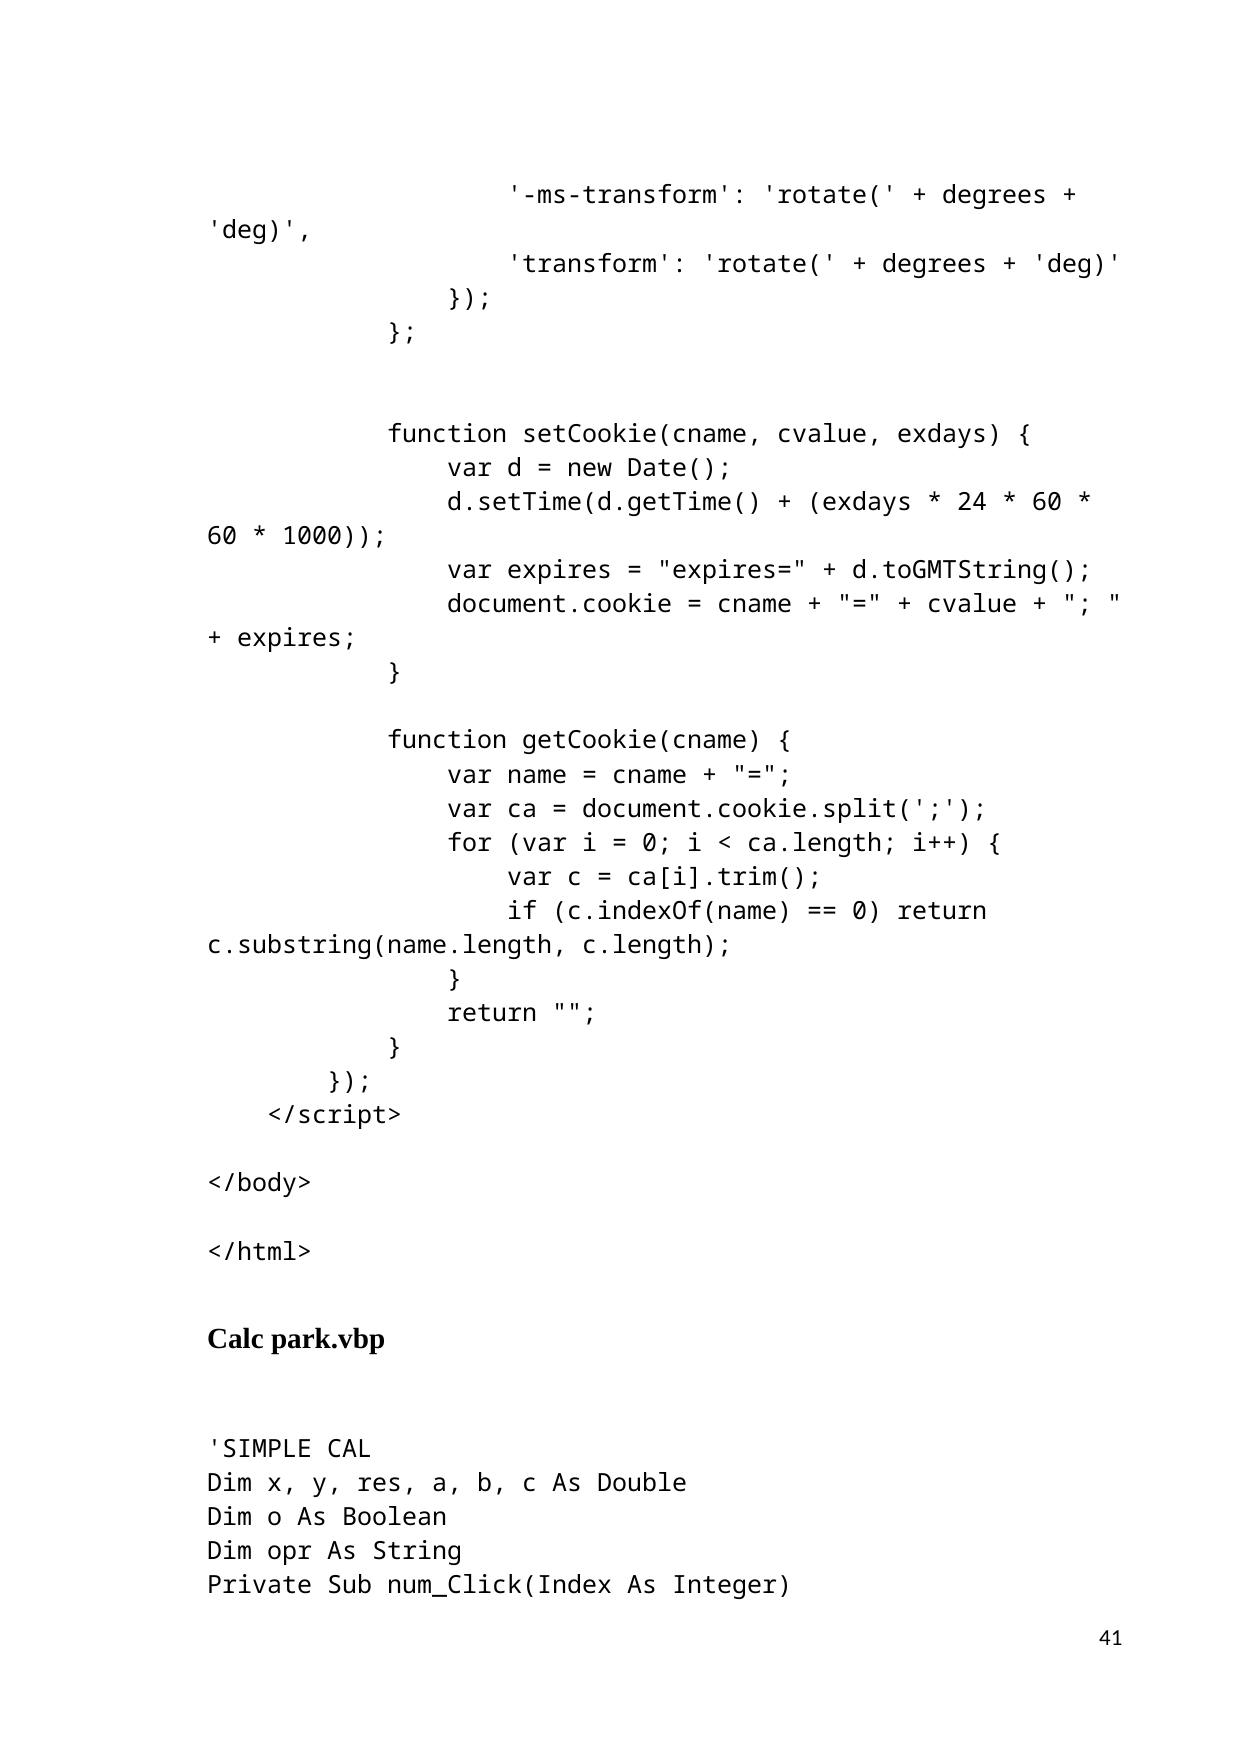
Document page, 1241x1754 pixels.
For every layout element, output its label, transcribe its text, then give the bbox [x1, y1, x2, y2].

text } [207, 654, 1122, 688]
text </html> [207, 1233, 1122, 1267]
text </body> [207, 1165, 1122, 1199]
text } [207, 961, 1122, 995]
text for (var i = 0; i < ca.length; i++) { [207, 824, 1122, 858]
text if (c.indexOf(name) == 0) return c.substring(name.length, c.length); [207, 892, 1122, 961]
text Dim opr As String [207, 1532, 1122, 1567]
text d.setTime(d.getTime() + (exdays * 24 * 60 * 60 * 1000)); [207, 484, 1122, 552]
text function setCookie(cname, cvalue, exdays) { [207, 416, 1122, 450]
text Dim x, y, res, a, b, c As Double [207, 1464, 1122, 1498]
text }); [207, 279, 1122, 313]
text return ""; [207, 995, 1122, 1029]
text 'SIMPLE CAL [207, 1430, 1122, 1464]
text var ca = document.cookie.split(';'); [207, 790, 1122, 824]
text Private Sub num_Click(Index As Integer) [207, 1567, 1122, 1601]
text document.cookie = cname + "=" + cvalue + "; " + expires; [207, 586, 1122, 654]
text 'transform': 'rotate(' + degrees + 'deg)' [207, 245, 1122, 279]
text var d = new Date(); [207, 450, 1122, 484]
text function getCookie(cname) { [207, 722, 1122, 756]
text Calc park.vbp [207, 1322, 1122, 1355]
text Dim o As Boolean [207, 1498, 1122, 1532]
text '-ms-transform': 'rotate(' + degrees + 'deg)', [207, 177, 1122, 245]
text }); [207, 1063, 1122, 1097]
text var c = ca[i].trim(); [207, 858, 1122, 892]
text var expires = "expires=" + d.toGMTString(); [207, 552, 1122, 586]
text }; [207, 313, 1122, 347]
text } [207, 1029, 1122, 1063]
text </script> [207, 1097, 1122, 1131]
text var name = cname + "="; [207, 756, 1122, 790]
